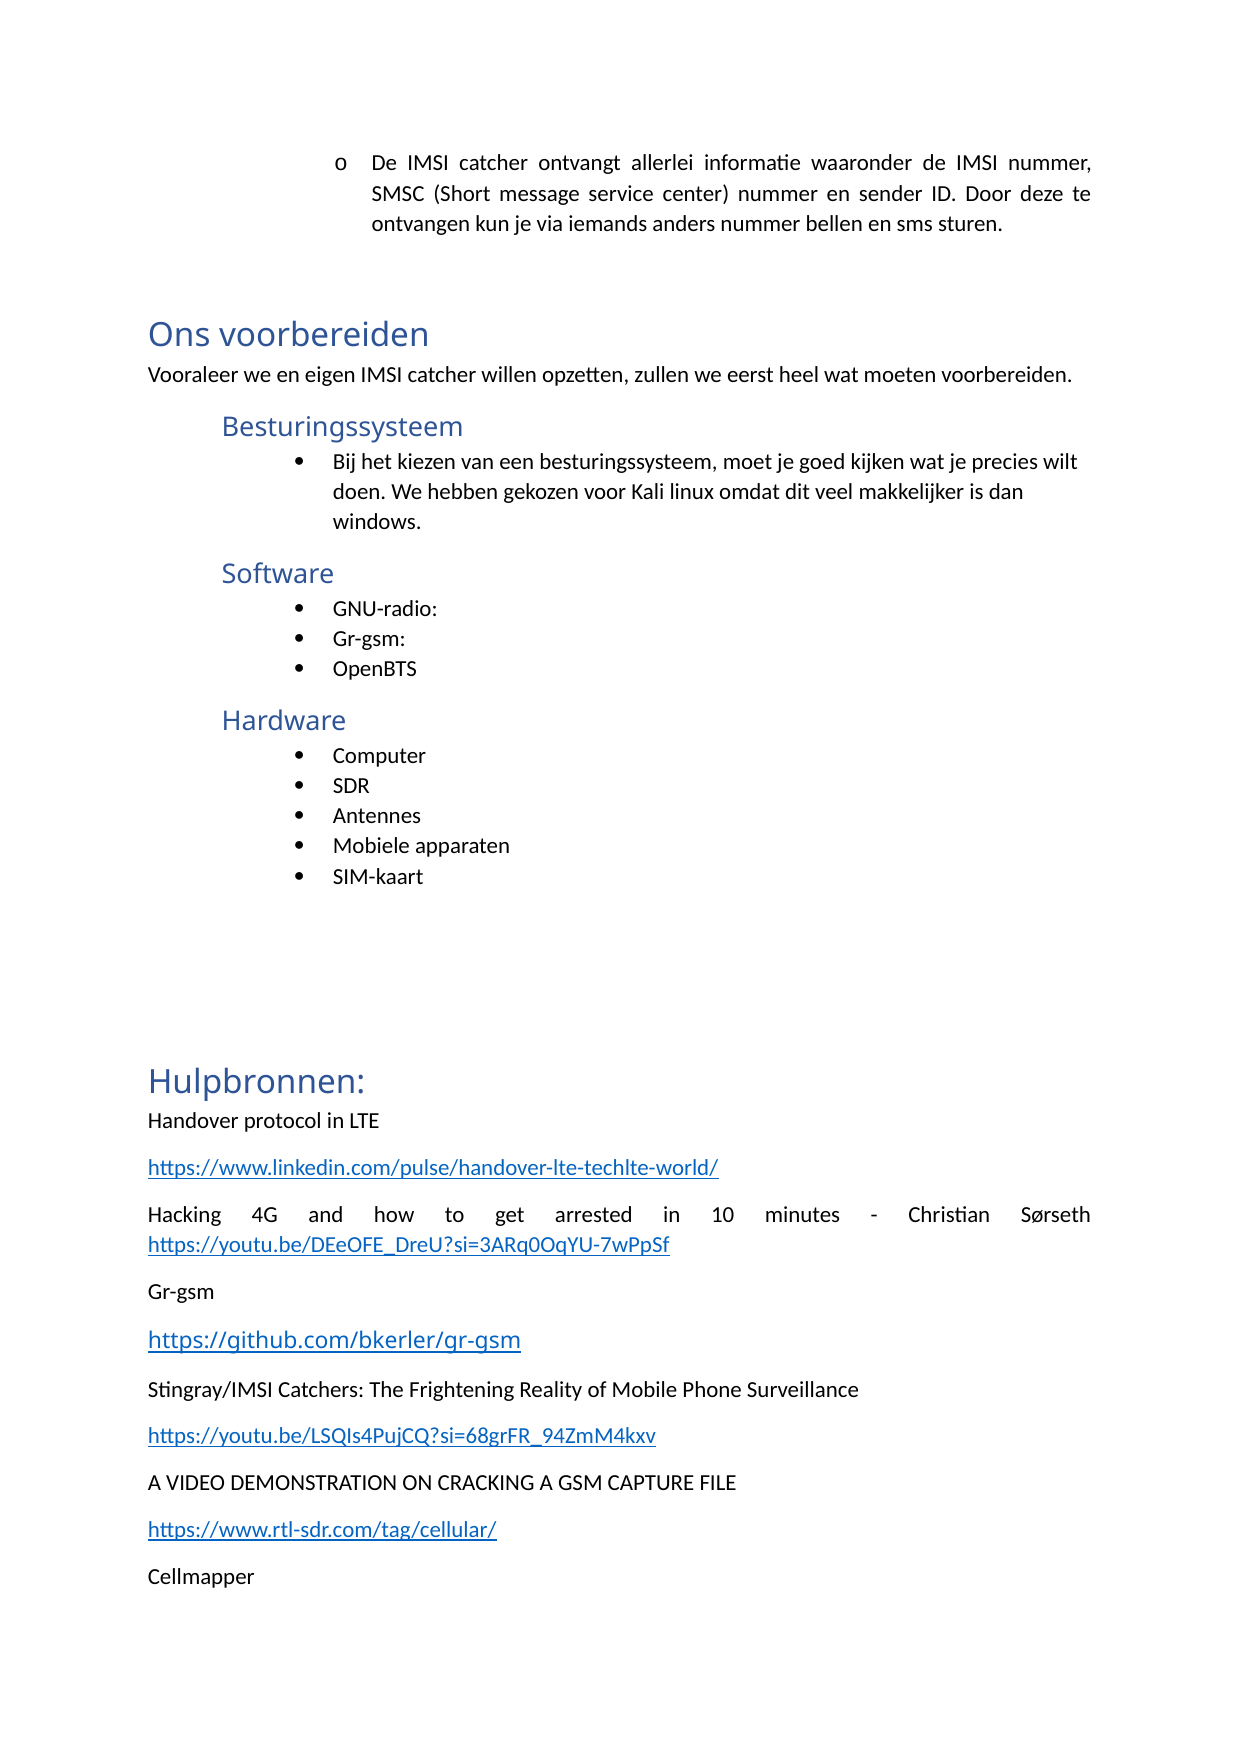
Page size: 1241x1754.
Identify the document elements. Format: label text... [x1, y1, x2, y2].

list GNU-radio: [295, 594, 1093, 622]
subtitle Software [148, 554, 1093, 591]
text Stingray/IMSI Catchers: The Frightening Reality of Mobile Phone Surveillance [148, 1375, 1093, 1403]
list Gr-gsm: [295, 624, 1093, 652]
subtitle Besturingssysteem [148, 407, 1093, 444]
list De IMSI catcher ontvangt allerlei informatie waaronder de IMSI nummer, SMSC (Short message service center) nummer en sender ID. Door deze te ontvangen kun je via iemands anders nummer bellen en sms sturen. [334, 148, 1093, 237]
list Computer [295, 741, 1093, 769]
text Hacking 4G and how to get arrested in 10 minutes - Christian Sørseth https://youtu.be/DEeOFE_DreU?si=3ARq0OqYU-7wPpSf [148, 1200, 1093, 1259]
text https://www.rtl-sdr.com/tag/cellular/ [148, 1515, 1093, 1543]
text A VIDEO DEMONSTRATION ON CRACKING A GSM CAPTURE FILE [148, 1468, 1093, 1497]
subtitle Hardware [148, 701, 1093, 738]
text Vooraleer we en eigen IMSI catcher willen opzetten, zullen we eerst heel wat moeten voorbereiden. [148, 360, 1093, 388]
list SIM-kaart [295, 862, 1093, 890]
list OpenBTS [295, 654, 1093, 682]
list Antennes [295, 801, 1093, 829]
text https://www.linkedin.com/pulse/handover-lte-techlte-world/ [148, 1153, 1093, 1182]
text https://github.com/bkerler/gr-gsm [148, 1324, 1093, 1356]
subtitle Hulpbronnen: [148, 1058, 1093, 1103]
list Bij het kiezen van een besturingssysteem, moet je goed kijken wat je precies wilt doen. We hebben gekozen voor Kali linux omdat dit veel makkelijker is dan windows. [295, 447, 1093, 535]
text https://youtu.be/LSQIs4PujCQ?si=68grFR_94ZmM4kxv [148, 1422, 1093, 1450]
list SDR [295, 771, 1093, 799]
subtitle Ons voorbereiden [148, 311, 1093, 357]
text Gr-gsm [148, 1277, 1093, 1306]
text Handover protocol in LTE [148, 1107, 1093, 1135]
list Mobiele apparaten [295, 832, 1093, 860]
text Cellmapper [148, 1562, 1093, 1590]
